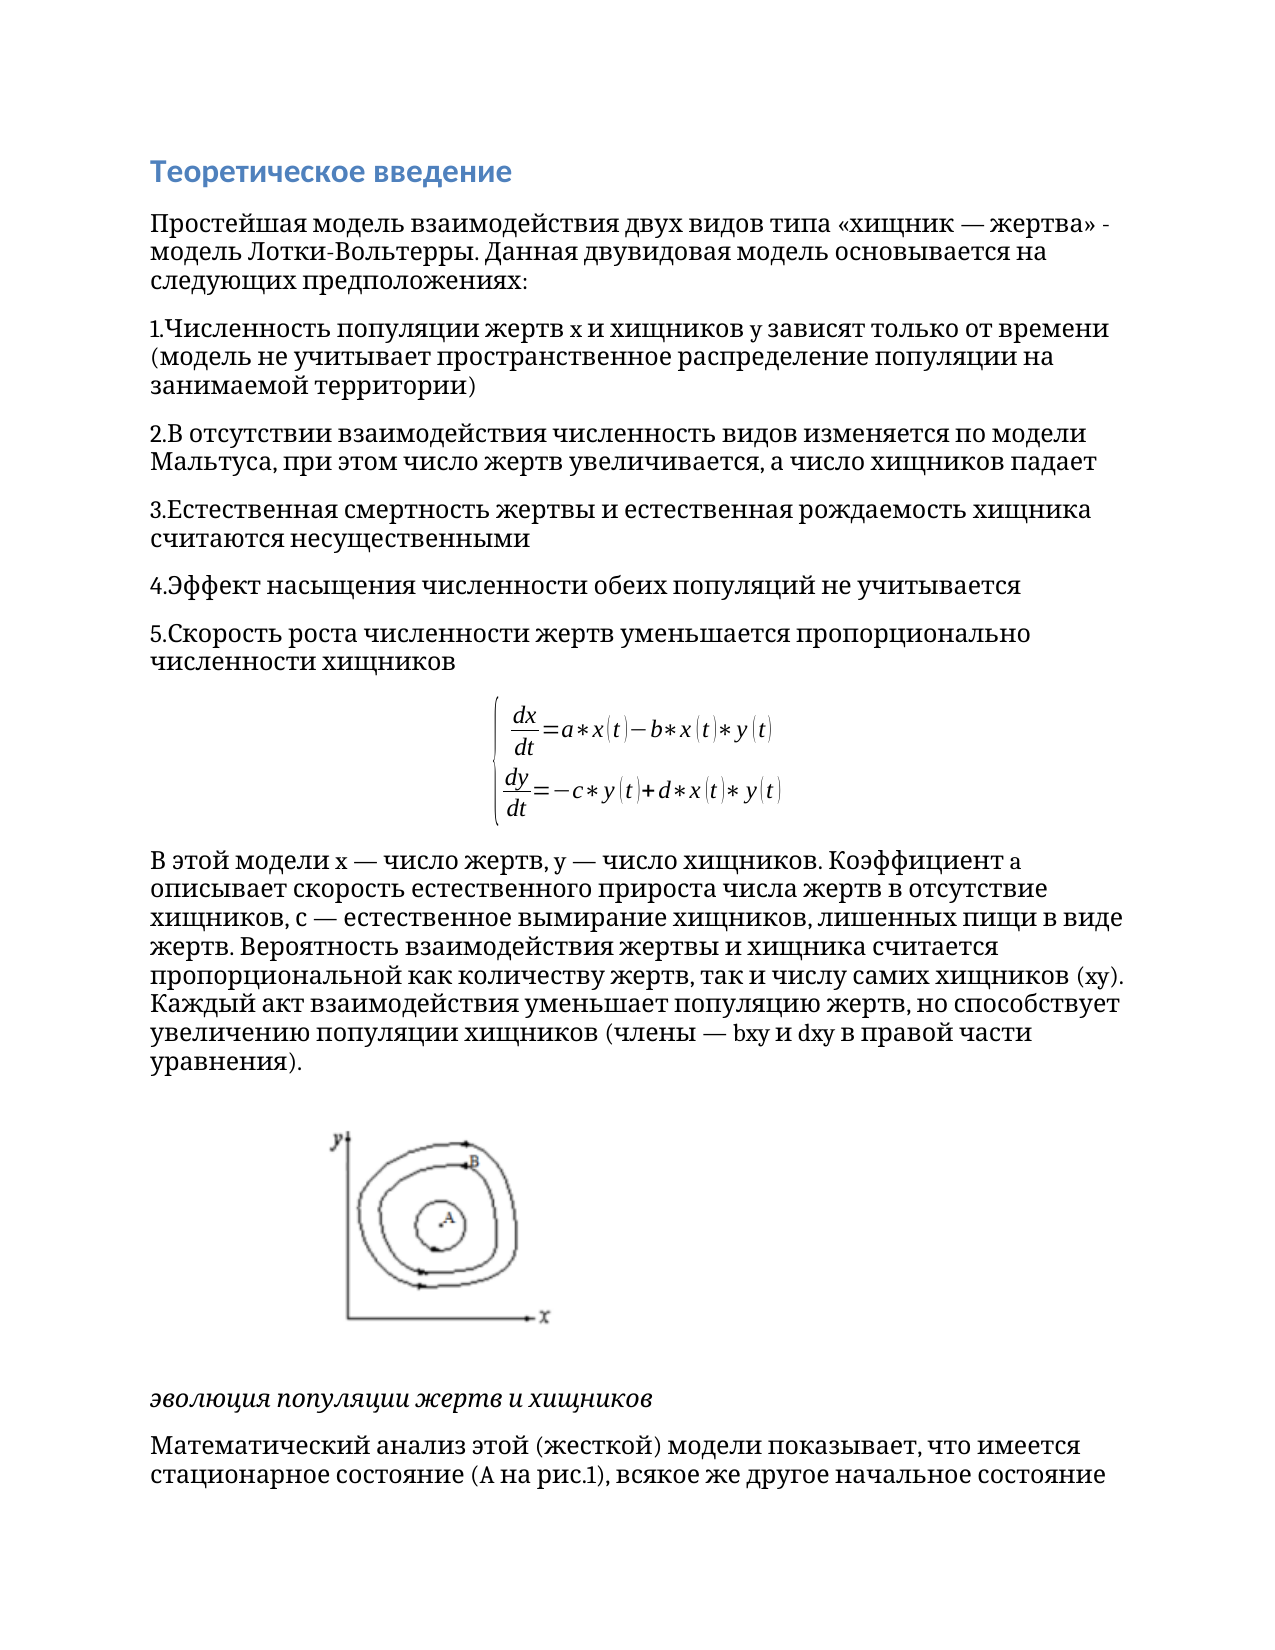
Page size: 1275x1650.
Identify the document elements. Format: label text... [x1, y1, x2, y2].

text 2.В отсутствии взаимодействия численность видов изменяется по модели Мальтуса, при этом число жертв увеличивается, а число хищников падает [150, 419, 1125, 477]
subtitle Теоретическое введение [150, 150, 1125, 191]
text 1.Численность популяции жертв x и хищников y зависят только от времени (модель не учитывает пространственное распределение популяции на занимаемой территории) [150, 314, 1125, 401]
text 4.Эффект насыщения численности обеих популяций не учитывается [150, 572, 1125, 601]
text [150, 1432, 1125, 1489]
text 3.Естественная смертность жертвы и естественная рождаемость хищника считаются несущественными [150, 496, 1125, 553]
picture [150, 1095, 779, 1364]
text В этой модели x — число жертв, y — число хищников. Коэффициент a описывает скорость естественного прироста числа жертв в отсутствие хищников, с — естественное вымирание хищников, лишенных пищи в виде жертв. Вероятность взаимодействия жертвы и хищника считается пропорциональной как количеству жертв, так и числу самих хищников (xy). Каждый акт взаимодействия уменьшает популяцию жертв, но способствует увеличению популяции хищников (члены — bxy и dxy в правой части уравнения). [150, 847, 1125, 1077]
text эволюция популяции жертв и хищников [150, 1384, 1125, 1413]
text Простейшая модель взаимодействия двух видов типа «хищник — жертва» - модель Лотки-Вольтерры. Данная двувидовая модель основывается на следующих предположениях: [150, 209, 1125, 296]
text 5.Скорость роста численности жертв уменьшается пропорционально численности хищников [150, 619, 1125, 677]
